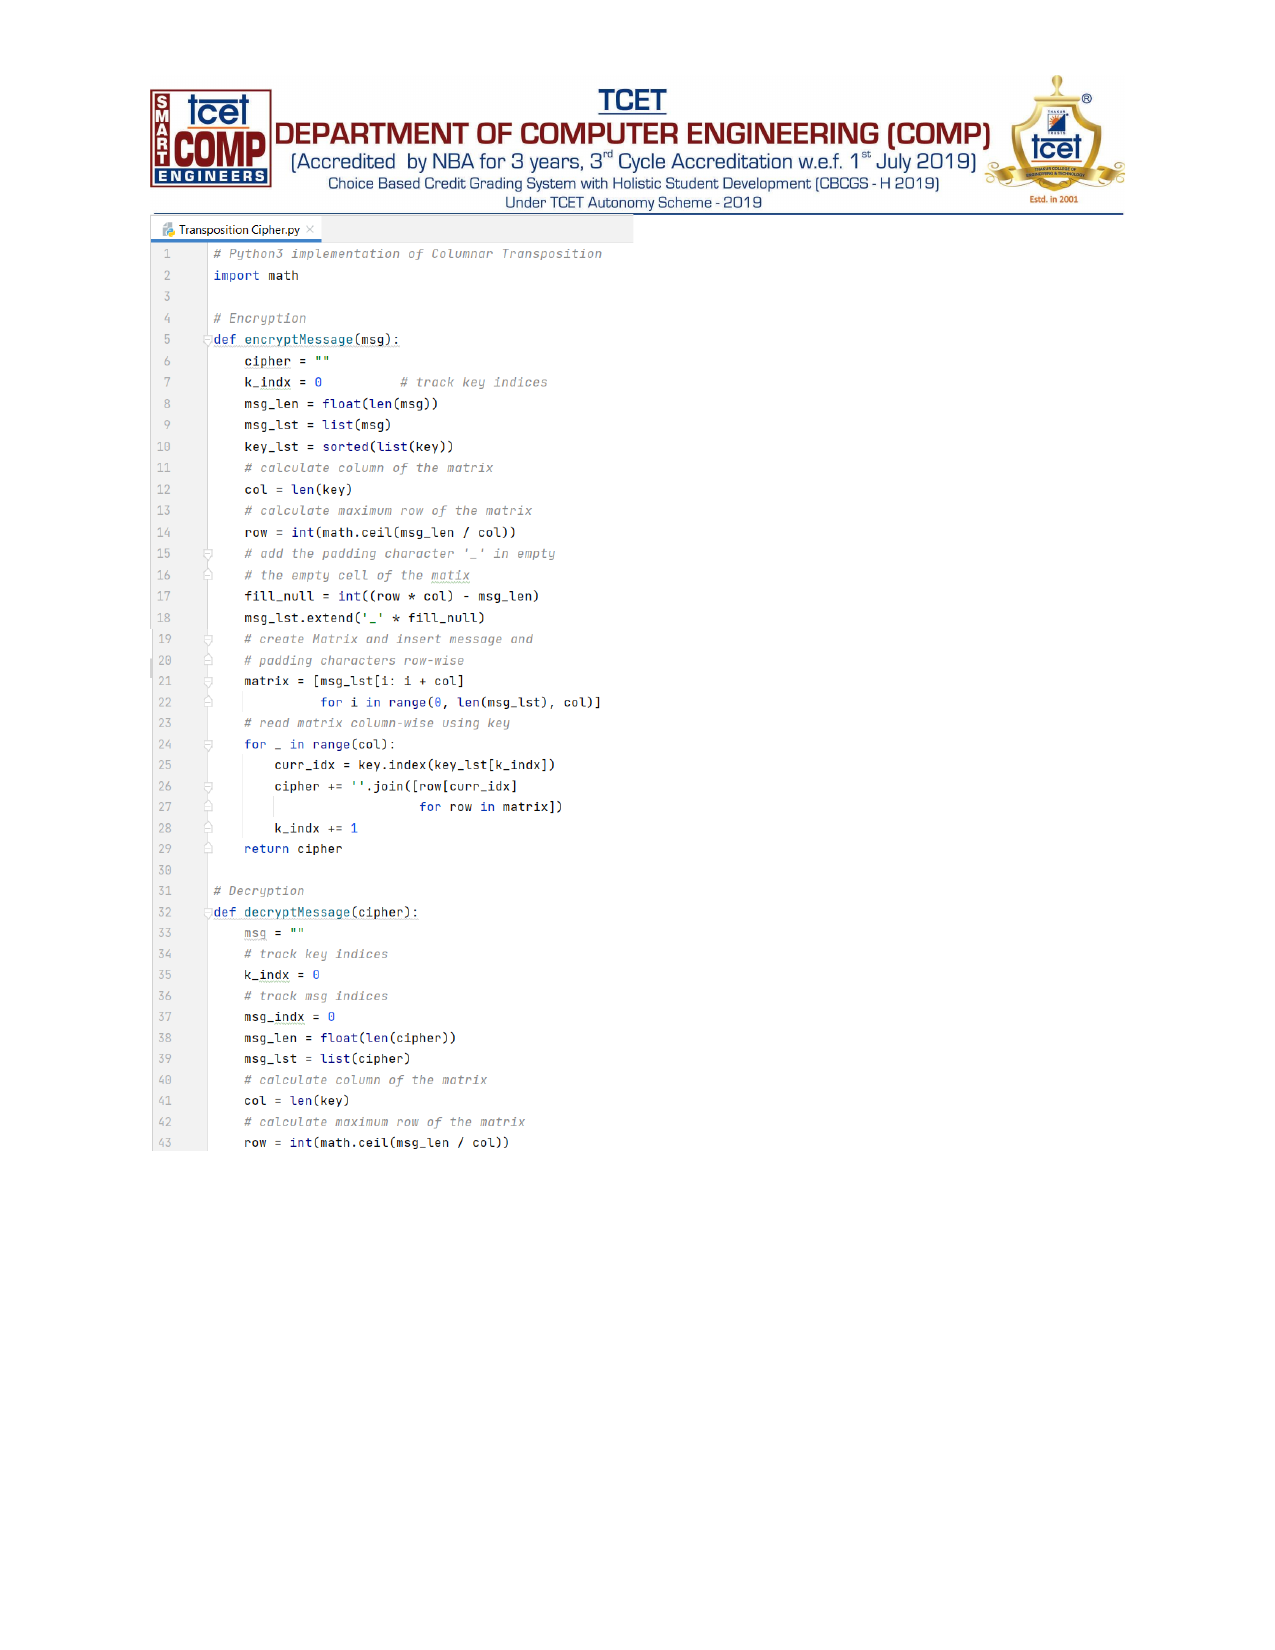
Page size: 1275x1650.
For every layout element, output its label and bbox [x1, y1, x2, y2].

picture [150, 75, 1125, 1151]
